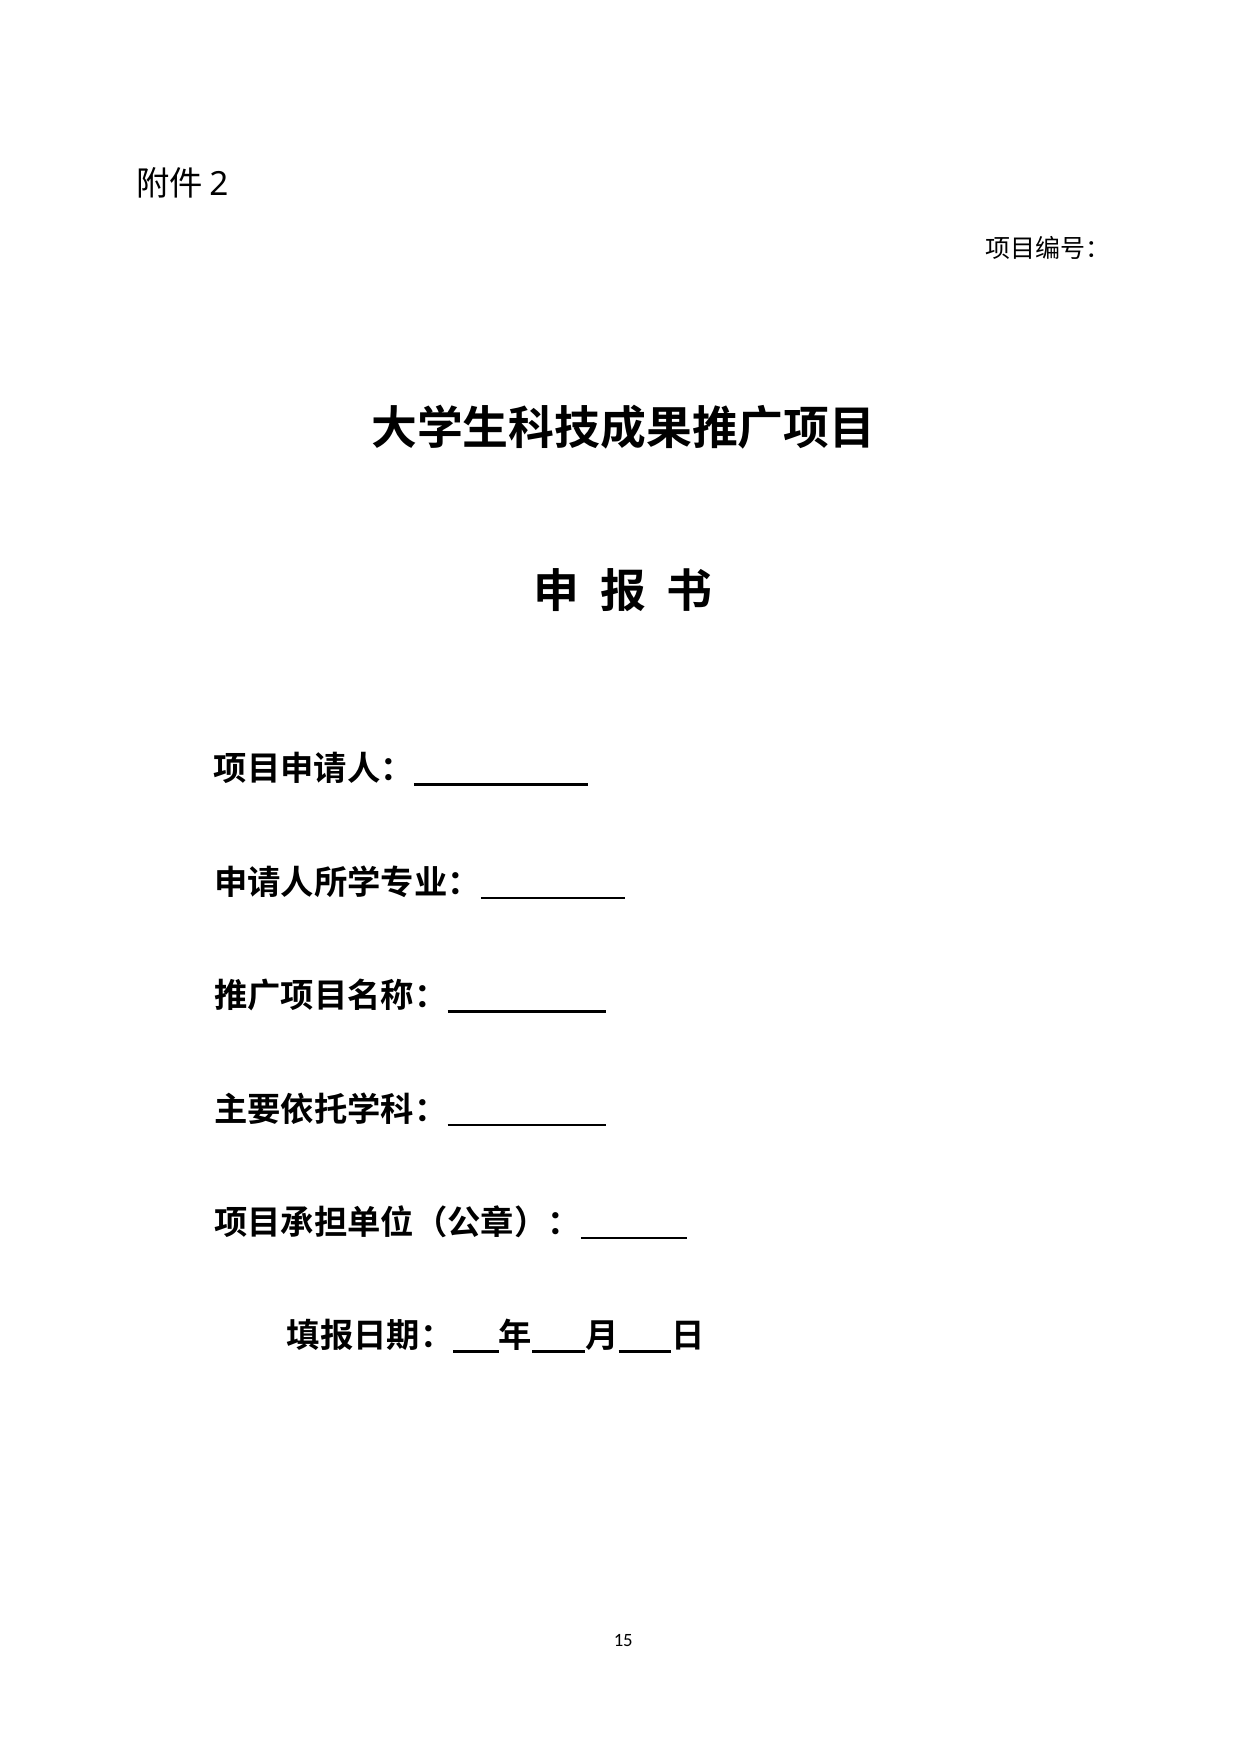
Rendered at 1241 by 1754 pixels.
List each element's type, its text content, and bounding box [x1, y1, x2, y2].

text 项目申请人： [136, 734, 1110, 799]
text 大学生科技成果推广项目 [136, 376, 1110, 474]
text 项目承担单位（公章）： [136, 1187, 1110, 1252]
text 主要依托学科： [136, 1074, 1110, 1139]
text 申请人所学专业： [136, 847, 1110, 912]
text 填报日期： 年 月 日 [136, 1301, 1110, 1366]
text 项目编号： [136, 214, 1110, 279]
text 申 报 书 [136, 539, 1110, 636]
text 附件2 [136, 149, 1110, 214]
text 推广项目名称： [136, 961, 1110, 1026]
